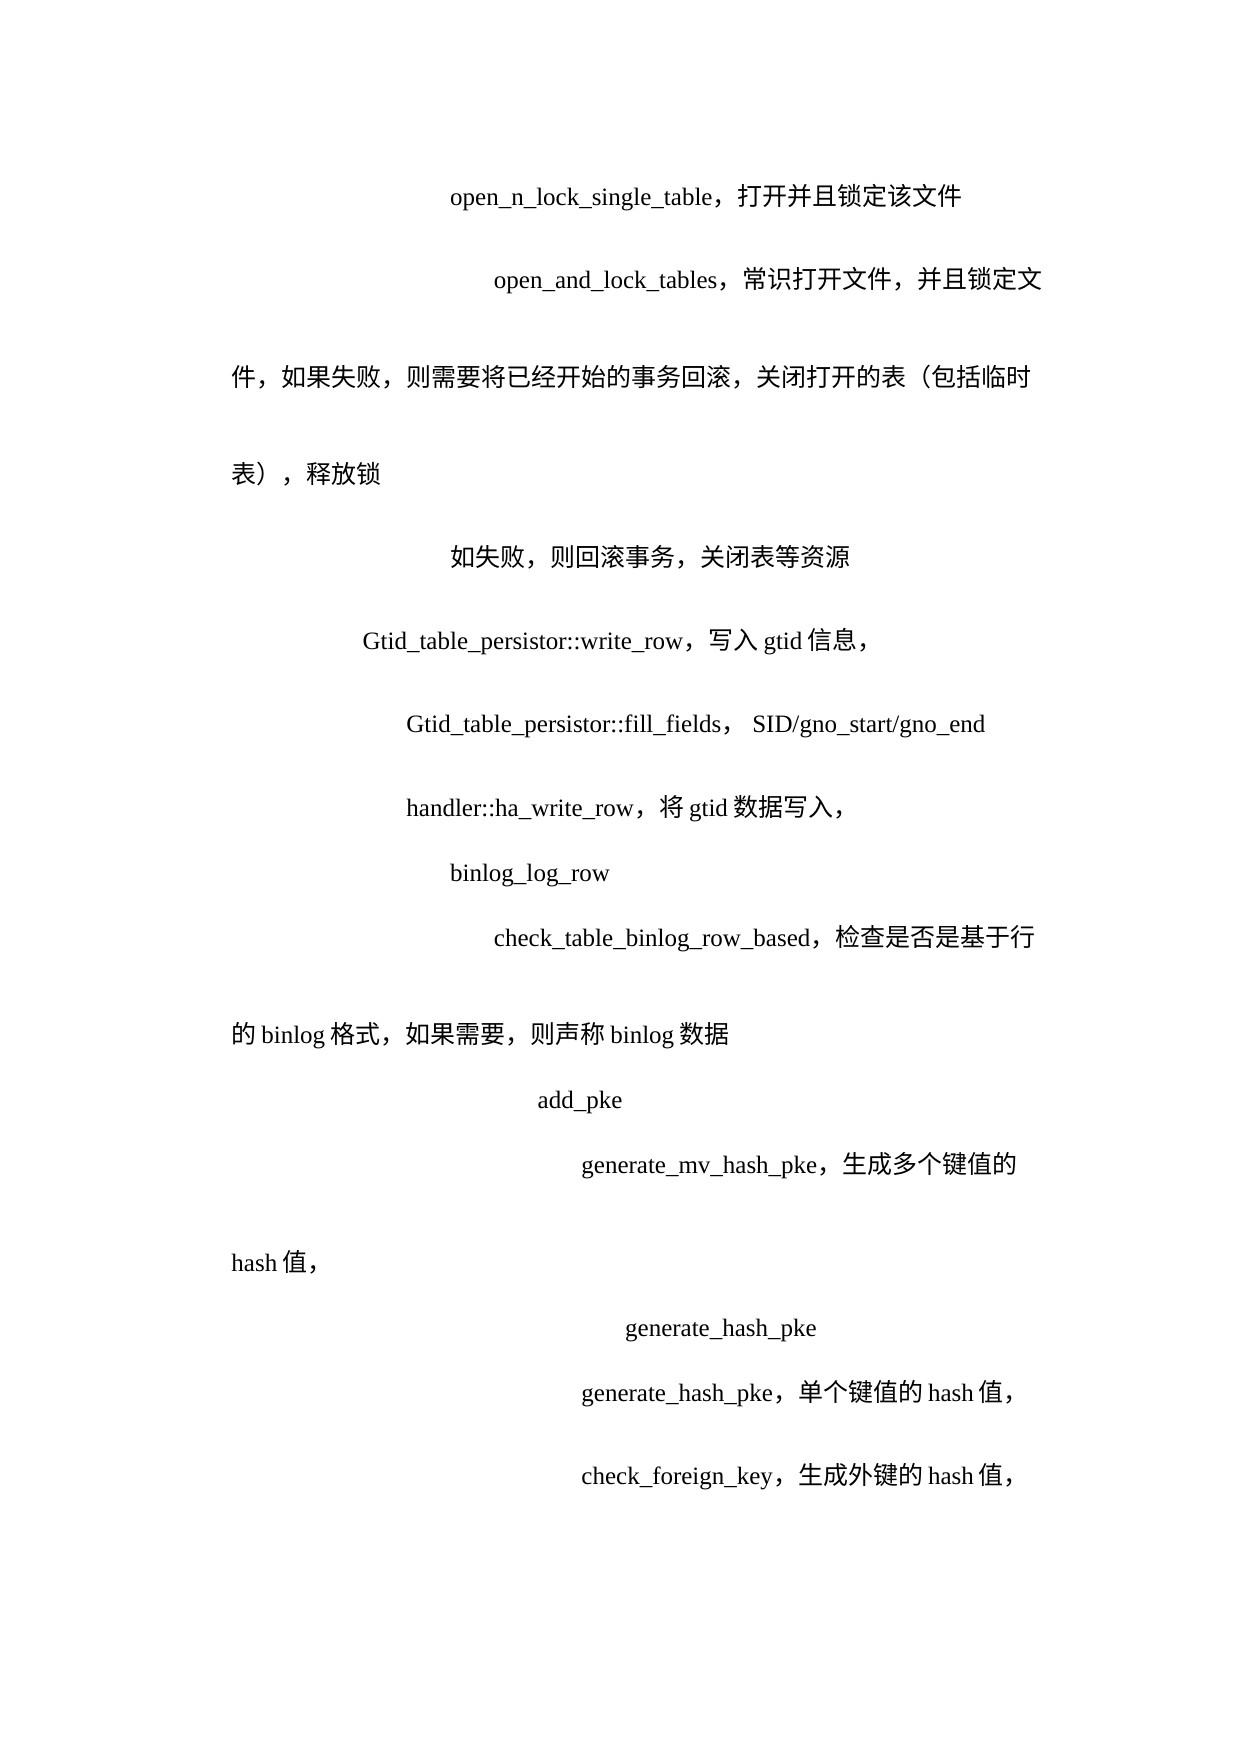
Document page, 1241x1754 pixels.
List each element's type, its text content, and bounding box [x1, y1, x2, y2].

text open_n_lock_single_table，打开并且锁定该文件 [231, 162, 1053, 227]
text generate_mv_hash_pke，生成多个键值的hash值， [231, 1130, 1053, 1293]
text binlog_log_row [231, 856, 1053, 888]
text generate_hash_pke，单个键值的hash值， [231, 1358, 1053, 1423]
text add_pke [231, 1083, 1053, 1116]
text Gtid_table_persistor::fill_fields， SID/gno_start/gno_end [231, 689, 1053, 754]
text Gtid_table_persistor::write_row，写入gtid信息， [231, 606, 1053, 671]
text 如失败，则回滚事务，关闭表等资源 [231, 523, 1053, 588]
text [231, 1441, 1053, 1506]
text check_table_binlog_row_based，检查是否是基于行的binlog格式，如果需要，则声称binlog数据 [231, 903, 1053, 1065]
text generate_hash_pke [231, 1311, 1053, 1343]
text open_and_lock_tables，常识打开文件，并且锁定文件，如果失败，则需要将已经开始的事务回滚，关闭打开的表（包括临时表），释放锁 [231, 245, 1053, 505]
text handler::ha_write_row，将gtid数据写入， [231, 773, 1053, 838]
